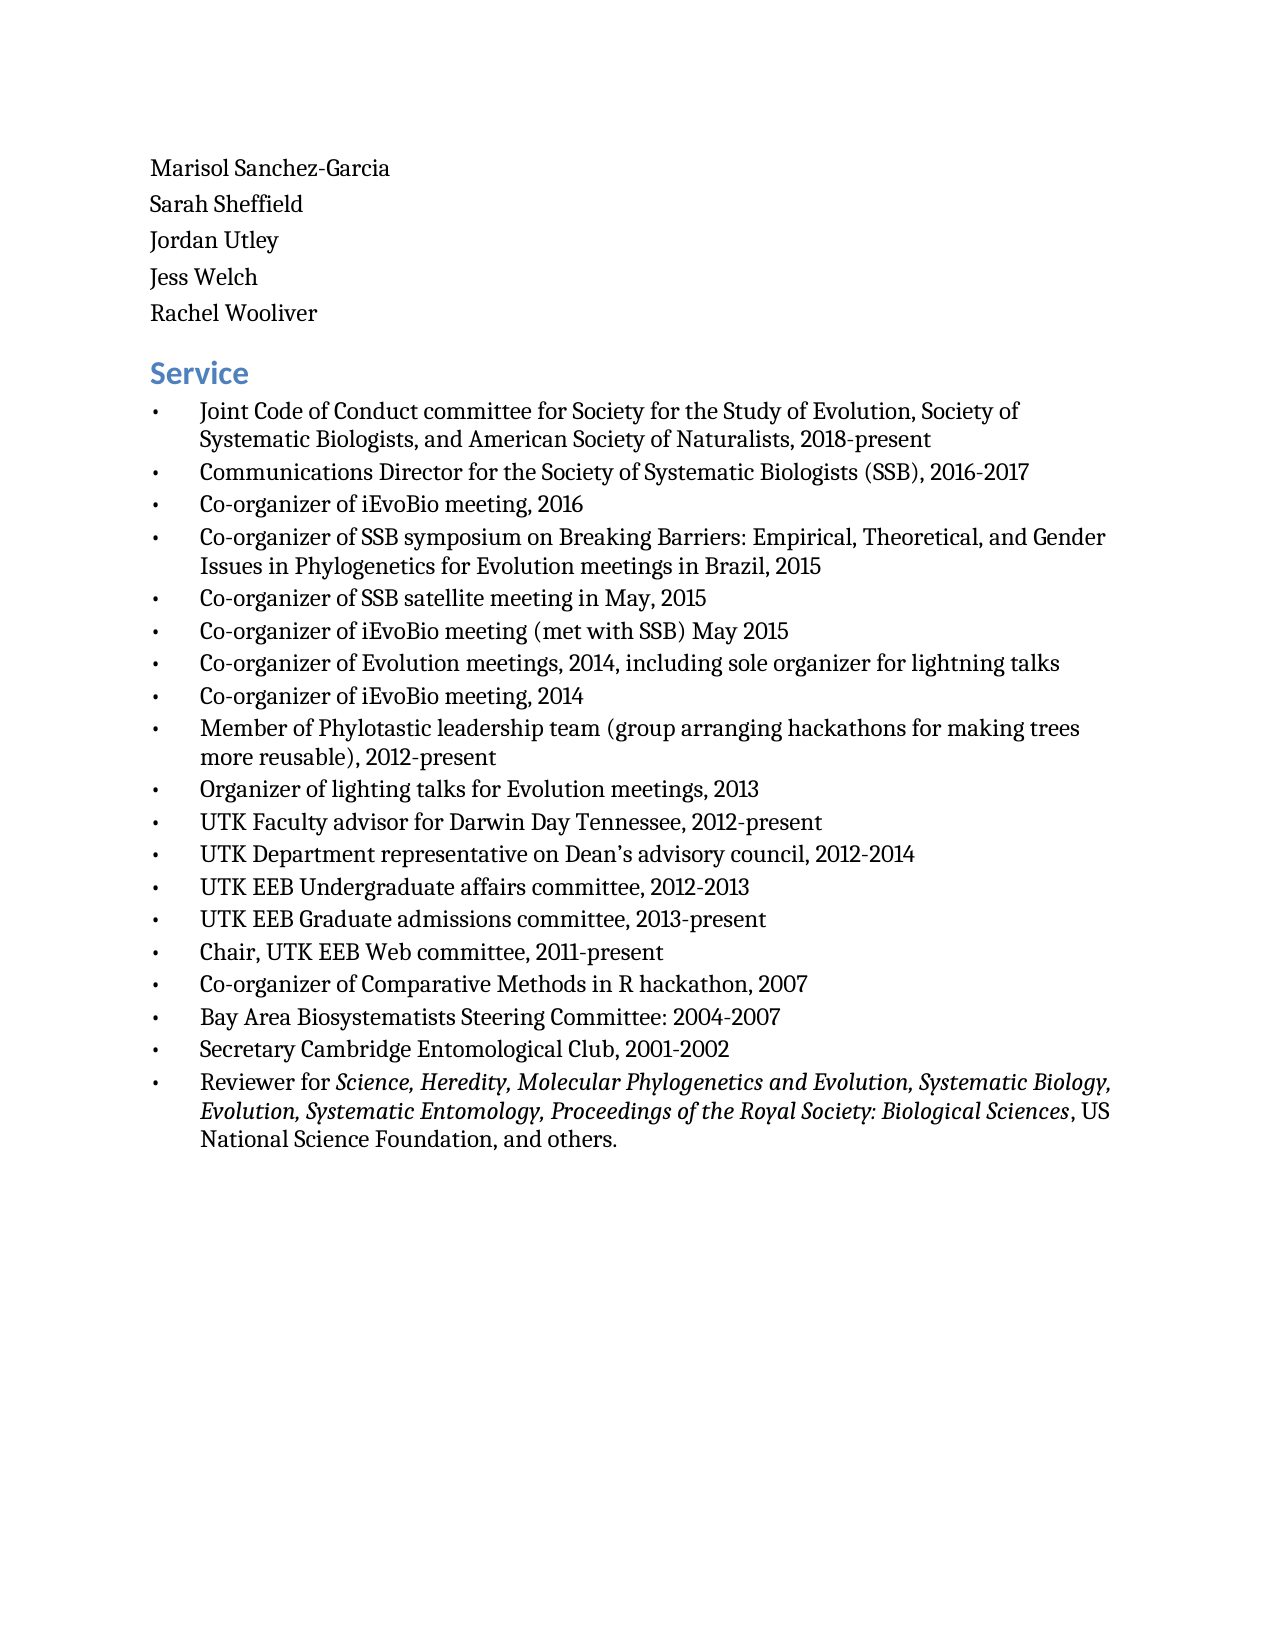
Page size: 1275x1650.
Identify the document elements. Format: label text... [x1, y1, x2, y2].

list Co-organizer of iEvoBio meeting, 2016 [150, 490, 1125, 519]
list Co-organizer of SSB symposium on Breaking Barriers: Empirical, Theoretical, and Gender Issues in Phylogenetics for Evolution meetings in Brazil, 2015 [150, 523, 1125, 580]
list Chair, UTK EEB Web committee, 2011-present [150, 938, 1125, 967]
list Reviewer for Science, Heredity, Molecular Phylogenetics and Evolution, Systematic Biology, Evolution, Systematic Entomology, Proceedings of the Royal Society: Biological Sciences, US National Science Foundation, and others. [150, 1068, 1125, 1154]
list Bay Area Biosystematists Steering Committee: 2004-2007 [150, 1003, 1125, 1032]
list UTK Department representative on Dean’s advisory council, 2012-2014 [150, 840, 1125, 869]
list Communications Director for the Society of Systematic Biologists (SSB), 2016-2017 [150, 458, 1125, 487]
list Co-organizer of iEvoBio meeting, 2014 [150, 682, 1125, 710]
list Co-organizer of Evolution meetings, 2014, including sole organizer for lightning talks [150, 649, 1125, 678]
list Member of Phylotastic leadership team (group arranging hackathons for making trees more reusable), 2012-present [150, 714, 1125, 772]
list Organizer of lighting talks for Evolution meetings, 2013 [150, 775, 1125, 804]
list UTK EEB Graduate admissions committee, 2013-present [150, 905, 1125, 934]
table_cell Jordan Utley [139, 223, 1275, 259]
list Co-organizer of iEvoBio meeting (met with SSB) May 2015 [150, 617, 1125, 645]
list Co-organizer of Comparative Methods in R hackathon, 2007 [150, 970, 1125, 999]
list Joint Code of Conduct committee for Society for the Study of Evolution, Society of Systematic Biologists, and American Society of Naturalists, 2018-present [150, 397, 1125, 454]
table_cell Rachel Wooliver [139, 295, 1275, 331]
subtitle Service [150, 352, 1125, 393]
list Co-organizer of SSB satellite meeting in May, 2015 [150, 584, 1125, 613]
table_cell Sarah Sheffield [139, 186, 1275, 222]
list UTK EEB Undergraduate affairs committee, 2012-2013 [150, 873, 1125, 902]
table_cell Jess Welch [139, 259, 1275, 295]
list UTK Faculty advisor for Darwin Day Tennessee, 2012-present [150, 808, 1125, 837]
table_cell Marisol Sanchez-Garcia [139, 150, 1275, 186]
list Secretary Cambridge Entomological Club, 2001-2002 [150, 1035, 1125, 1064]
